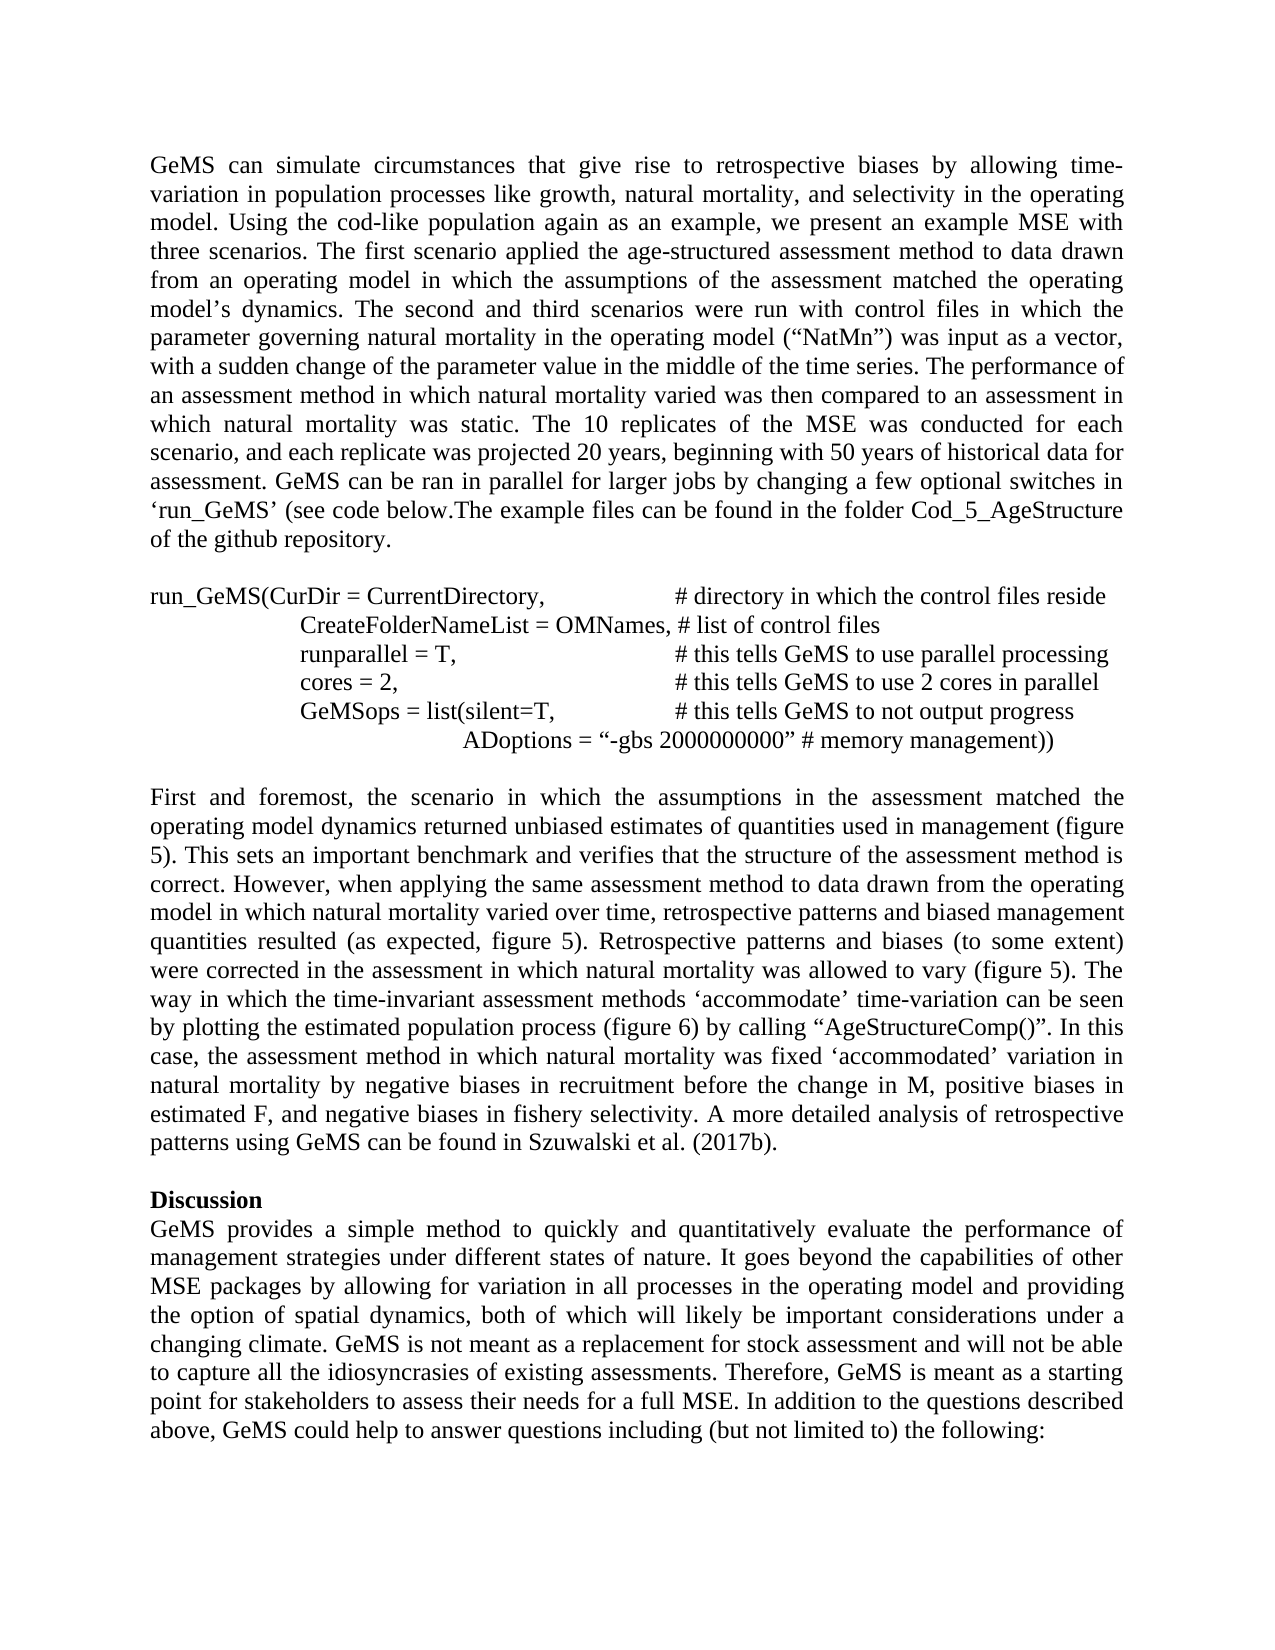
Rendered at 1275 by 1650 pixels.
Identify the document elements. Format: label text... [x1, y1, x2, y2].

text ADoptions = “-gbs 2000000000” # memory management)) [150, 725, 1125, 754]
text run_GeMS(CurDir = CurrentDirectory, # directory in which the control files reside [150, 581, 1125, 610]
text Discussion [150, 1185, 1125, 1214]
text cores = 2, # this tells GeMS to use 2 cores in parallel [150, 667, 1125, 696]
text GeMS provides a simple method to quickly and quantitatively evaluate the performance of management strategies under different states of nature. It goes beyond the capabilities of other MSE packages by allowing for variation in all processes in the operating model and providing the option of spatial dynamics, both of which will likely be important considerations under a changing climate. GeMS is not meant as a replacement for stock assessment and will not be able to capture all the idiosyncrasies of existing assessments. Therefore, GeMS is meant as a starting point for stakeholders to assess their needs for a full MSE. In addition to the questions described above, GeMS could help to answer questions including (but not limited to) the following: [150, 1214, 1125, 1444]
text First and foremost, the scenario in which the assumptions in the assessment matched the operating model dynamics returned unbiased estimates of quantities used in management (figure 5). This sets an important benchmark and verifies that the structure of the assessment method is correct. However, when applying the same assessment method to data drawn from the operating model in which natural mortality varied over time, retrospective patterns and biased management quantities resulted (as expected, figure 5). Retrospective patterns and biases (to some extent) were corrected in the assessment in which natural mortality was allowed to vary (figure 5). The way in which the time-invariant assessment methods ‘accommodate’ time-variation can be seen by plotting the estimated population process (figure 6) by calling “AgeStructureComp()”. In this case, the assessment method in which natural mortality was fixed ‘accommodated’ variation in natural mortality by negative biases in recruitment before the change in M, positive biases in estimated F, and negative biases in fishery selectivity. A more detailed analysis of retrospective patterns using GeMS can be found in Szuwalski et al. (2017b). [150, 782, 1125, 1156]
text GeMS can simulate circumstances that give rise to retrospective biases by allowing time-variation in population processes like growth, natural mortality, and selectivity in the operating model. Using the cod-like population again as an example, we present an example MSE with three scenarios. The first scenario applied the age-structured assessment method to data drawn from an operating model in which the assumptions of the assessment matched the operating model’s dynamics. The second and third scenarios were run with control files in which the parameter governing natural mortality in the operating model (“NatMn”) was input as a vector, with a sudden change of the parameter value in the middle of the time series. The performance of an assessment method in which natural mortality varied was then compared to an assessment in which natural mortality was static. The 10 replicates of the MSE was conducted for each scenario, and each replicate was projected 20 years, beginning with 50 years of historical data for assessment. GeMS can be ran in parallel for larger jobs by changing a few optional switches in ‘run_GeMS’ (see code below.The example files can be found in the folder Cod_5_AgeStructure of the github repository. [150, 150, 1125, 552]
text runparallel = T, # this tells GeMS to use parallel processing [150, 639, 1125, 667]
text CreateFolderNameList = OMNames, # list of control files [150, 610, 1125, 639]
text GeMSops = list(silent=T, # this tells GeMS to not output progress [150, 696, 1125, 725]
